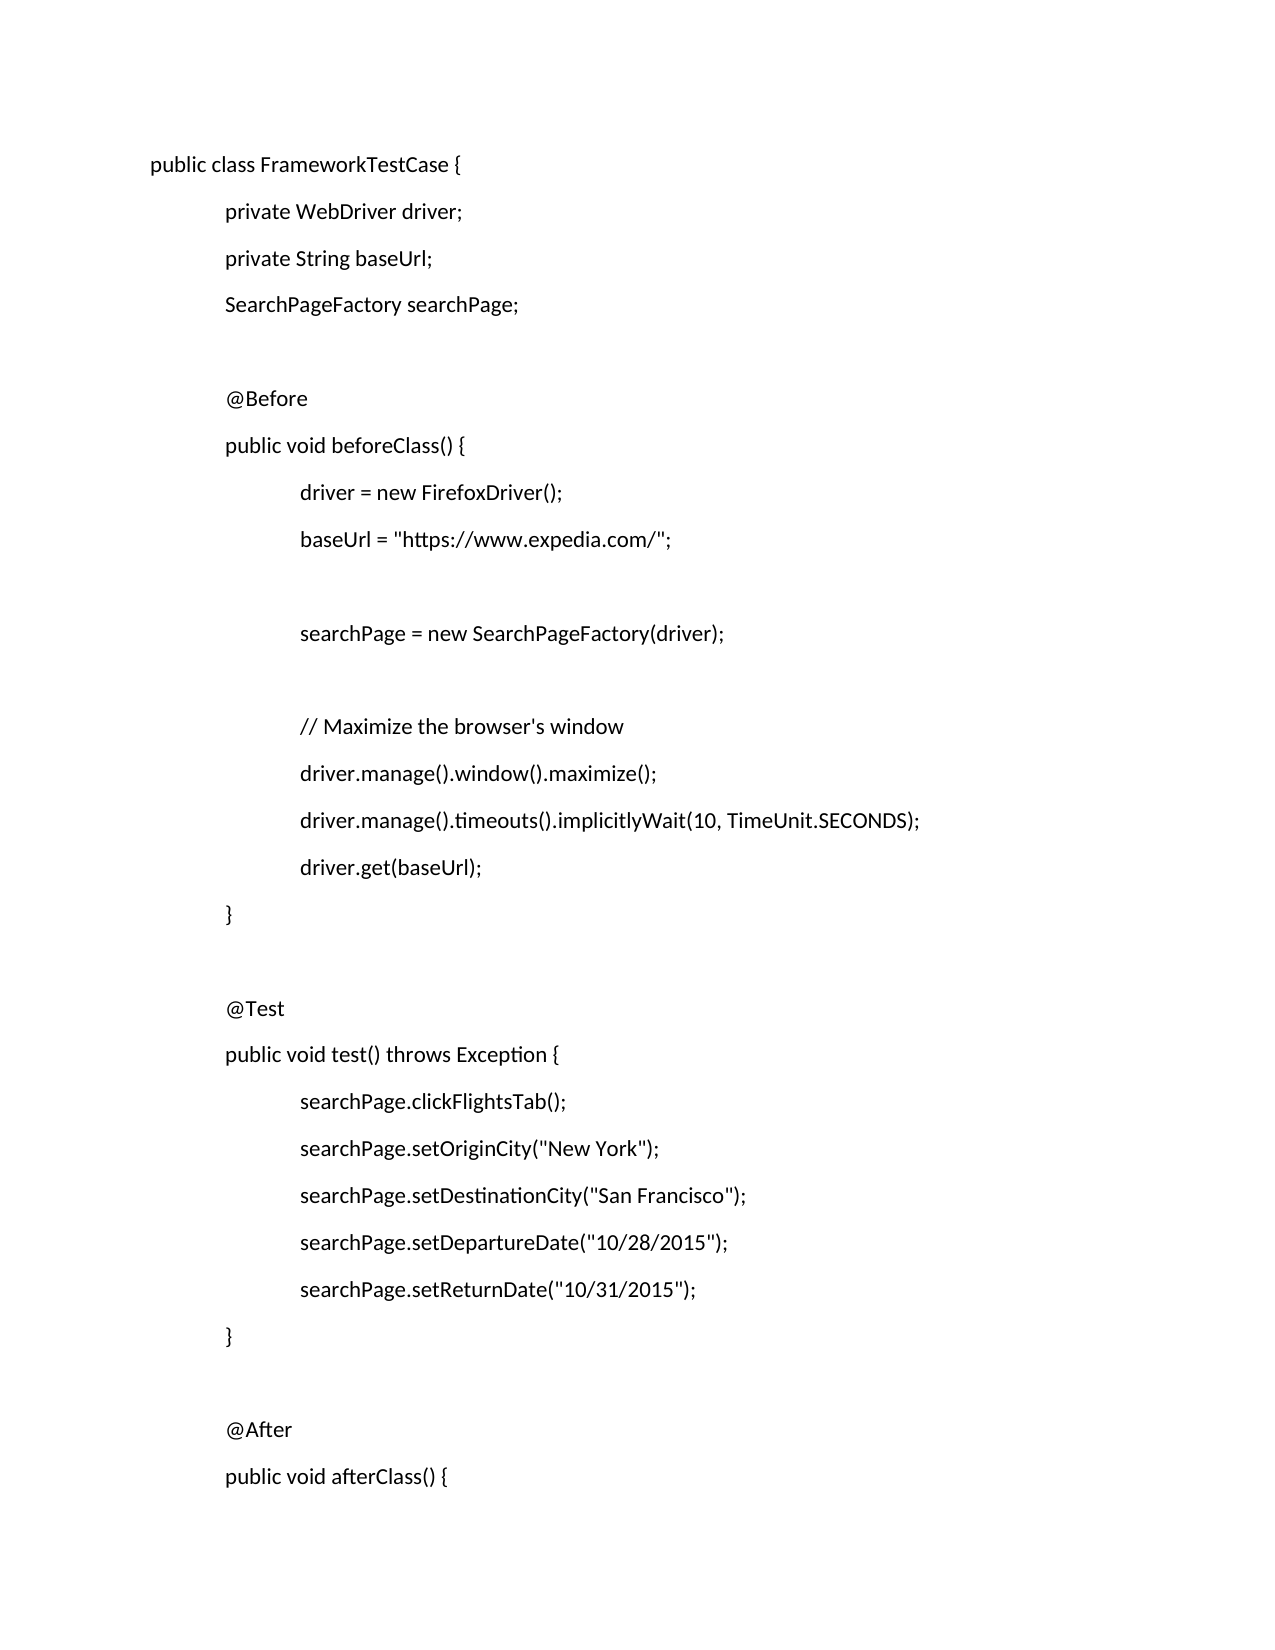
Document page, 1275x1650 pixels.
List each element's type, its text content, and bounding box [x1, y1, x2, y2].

text baseUrl = "https://www.expedia.com/"; [150, 525, 1125, 553]
text searchPage = new SearchPageFactory(driver); [150, 619, 1125, 647]
text driver.manage().window().maximize(); [150, 759, 1125, 787]
text public void test() throws Exception { [150, 1041, 1125, 1069]
text @Before [150, 384, 1125, 412]
text searchPage.setOriginCity("New York"); [150, 1134, 1125, 1162]
text searchPage.setDepartureDate("10/28/2015"); [150, 1228, 1125, 1256]
text searchPage.clickFlightsTab(); [150, 1087, 1125, 1116]
text @Test [150, 994, 1125, 1022]
text driver = new FirefoxDriver(); [150, 478, 1125, 506]
text private String baseUrl; [150, 244, 1125, 272]
text } [150, 900, 1125, 928]
text SearchPageFactory searchPage; [150, 291, 1125, 319]
text } [150, 1322, 1125, 1350]
text private WebDriver driver; [150, 197, 1125, 225]
text public class FrameworkTestCase { [150, 150, 1125, 178]
text driver.get(baseUrl); [150, 853, 1125, 881]
text driver.manage().timeouts().implicitlyWait(10, TimeUnit.SECONDS); [150, 806, 1125, 834]
text public void beforeClass() { [150, 431, 1125, 459]
text searchPage.setDestinationCity("San Francisco"); [150, 1181, 1125, 1209]
text public void afterClass() { [150, 1462, 1125, 1491]
text @After [150, 1416, 1125, 1444]
text // Maximize the browser's window [150, 712, 1125, 741]
text searchPage.setReturnDate("10/31/2015"); [150, 1275, 1125, 1303]
